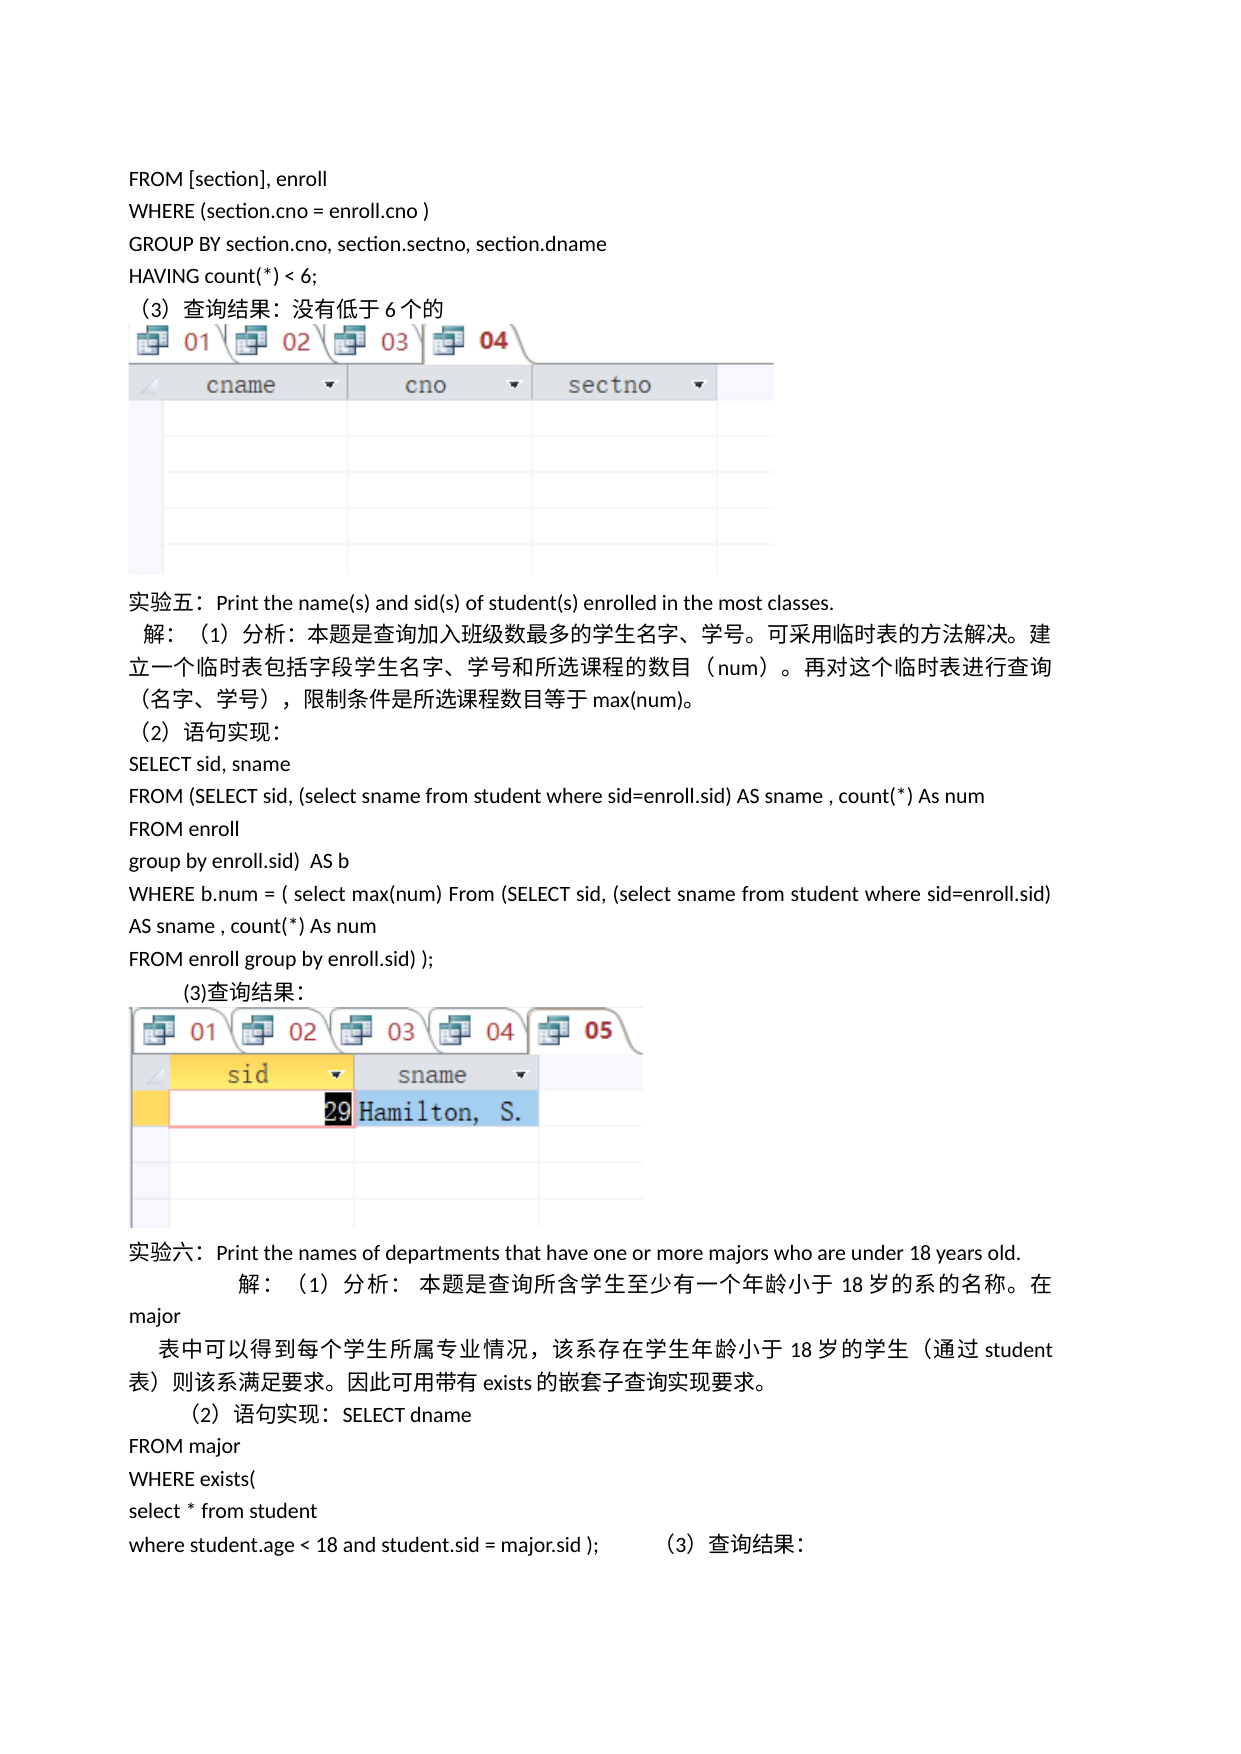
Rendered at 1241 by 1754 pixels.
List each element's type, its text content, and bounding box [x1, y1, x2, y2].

picture [128, 324, 774, 575]
text （2）语句实现： [128, 714, 1053, 747]
text group by enroll.sid) AS b [128, 844, 1053, 877]
text 表中可以得到每个学生所属专业情况，该系存在学生年龄小于18岁的学生（通过student表）则该系满足要求。因此可用带有exists的嵌套子查询实现要求。 [128, 1332, 1053, 1397]
text HAVING count(*) < 6; [128, 259, 1053, 292]
text 解：（1）分析：本题是查询加入班级数最多的学生名字、学号。可采用临时表的方法解决。建立一个临时表包括字段学生名字、学号和所选课程的数目（num）。再对这个临时表进行查询（名字、学号），限制条件是所选课程数目等于max(num)。 [128, 617, 1053, 714]
text select * from student [128, 1494, 1053, 1527]
text SELECT sid, sname [128, 747, 1053, 779]
picture [128, 1007, 643, 1228]
text 解：（1）分析： 本题是查询所含学生至少有一个年龄小于18岁的系的名称。在major [128, 1267, 1053, 1332]
text 实验五：Print the name(s) and sid(s) of student(s) enrolled in the most classes. [128, 584, 1053, 617]
text GROUP BY section.cno, section.sectno, section.dname [128, 227, 1053, 259]
text FROM (SELECT sid, (select sname from student where sid=enroll.sid) AS sname , count(*) As num [128, 779, 1053, 812]
text FROM [section], enroll [128, 162, 1053, 194]
text FROM enroll [128, 812, 1053, 844]
text 实验六：Print the names of departments that have one or more majors who are under 18 years old. [128, 1234, 1053, 1267]
text （2）语句实现：SELECT dname [128, 1397, 1053, 1429]
text （3）查询结果：没有低于6个的 [128, 292, 1053, 324]
text FROM major [128, 1429, 1053, 1462]
text WHERE (section.cno = enroll.cno ) [128, 194, 1053, 227]
text WHERE exists( [128, 1462, 1053, 1494]
text (3)查询结果： [128, 974, 1053, 1007]
text FROM enroll group by enroll.sid) ); [128, 942, 1053, 974]
text WHERE b.num = ( select max(num) From (SELECT sid, (select sname from student where sid=enroll.sid) AS sname , count(*) As num [128, 877, 1053, 942]
text where student.age < 18 and student.sid = major.sid ); （3）查询结果： [128, 1527, 1053, 1559]
